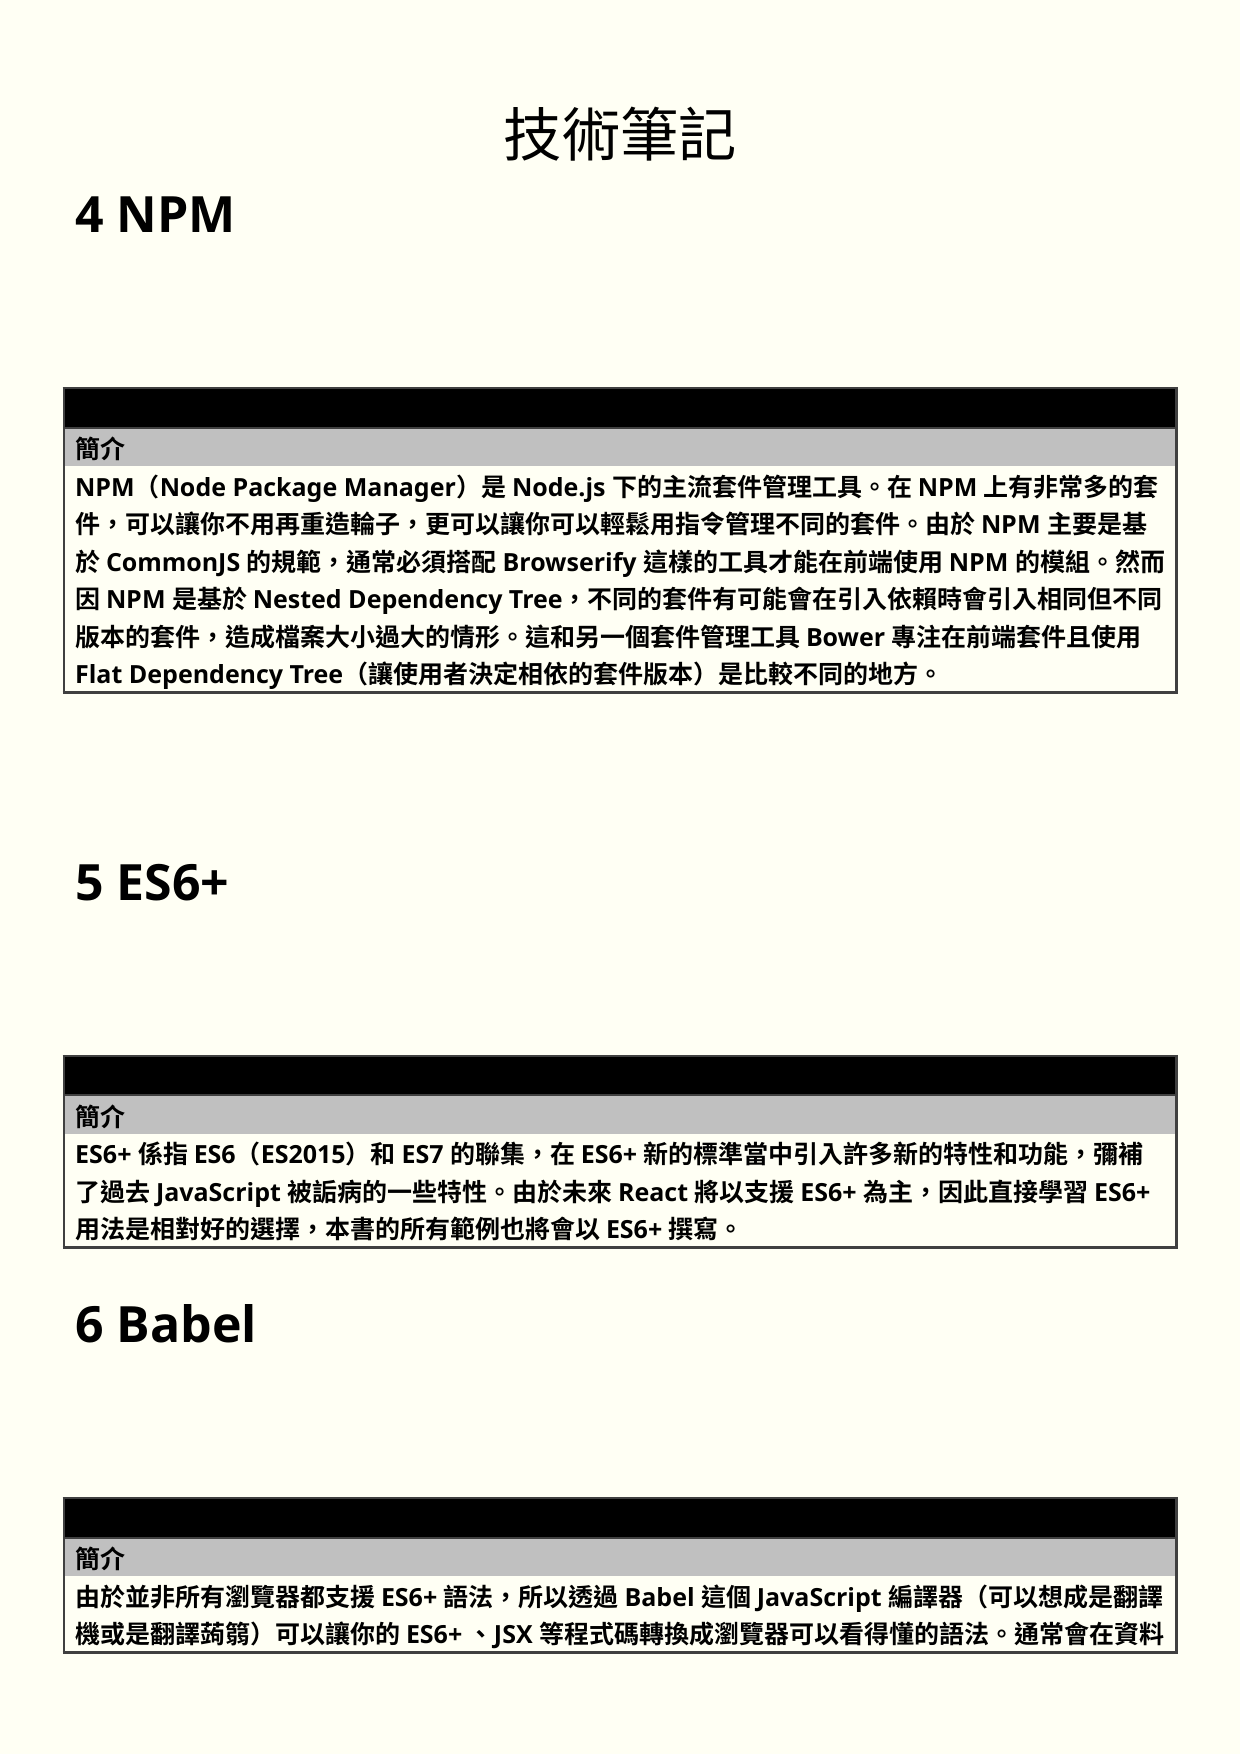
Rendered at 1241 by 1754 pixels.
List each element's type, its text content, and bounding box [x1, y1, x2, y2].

table_cell 簡介 [65, 1096, 1175, 1134]
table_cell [65, 1576, 1175, 1651]
subtitle 4 NPM [75, 176, 1165, 251]
table_cell 簡介 [65, 429, 1175, 466]
subtitle 6 Babel [75, 1286, 1165, 1361]
table_cell 簡介 [65, 1539, 1175, 1576]
table_header [65, 389, 1175, 427]
table_cell NPM（Node Package Manager）是 Node.js 下的主流套件管理工具。在 NPM 上有非常多的套件，可以讓你不用再重造輪子，更可以讓你可以輕鬆用指令管理不同的套件。由於 NPM 主要是基於 CommonJS 的規範，通常必須搭配 Browserify 這樣的工具才能在前端使用 NPM 的模組。然而因 NPM 是基於 Nested Dependency Tree，不同的套件有可能會在引入依賴時會引入相同但不同版本的套件，造成檔案大小過大的情形。這和另一個套件管理工具 Bower 專注在前端套件且使用 Flat Dependency Tree（讓使用者決定相依的套件版本）是比較不同的地方。 [65, 466, 1175, 691]
table_header [65, 1499, 1175, 1537]
table_header [65, 1057, 1175, 1094]
subtitle 5 ES6+ [75, 843, 1165, 918]
table_cell ES6+ 係指 ES6（ES2015）和 ES7 的聯集，在 ES6+ 新的標準當中引入許多新的特性和功能，彌補了過去 JavaScript 被詬病的一些特性。由於未來 React 將以支援 ES6+ 為主，因此直接學習 ES6+ 用法是相對好的選擇，本書的所有範例也將會以 ES6+ 撰寫。 [65, 1134, 1175, 1246]
